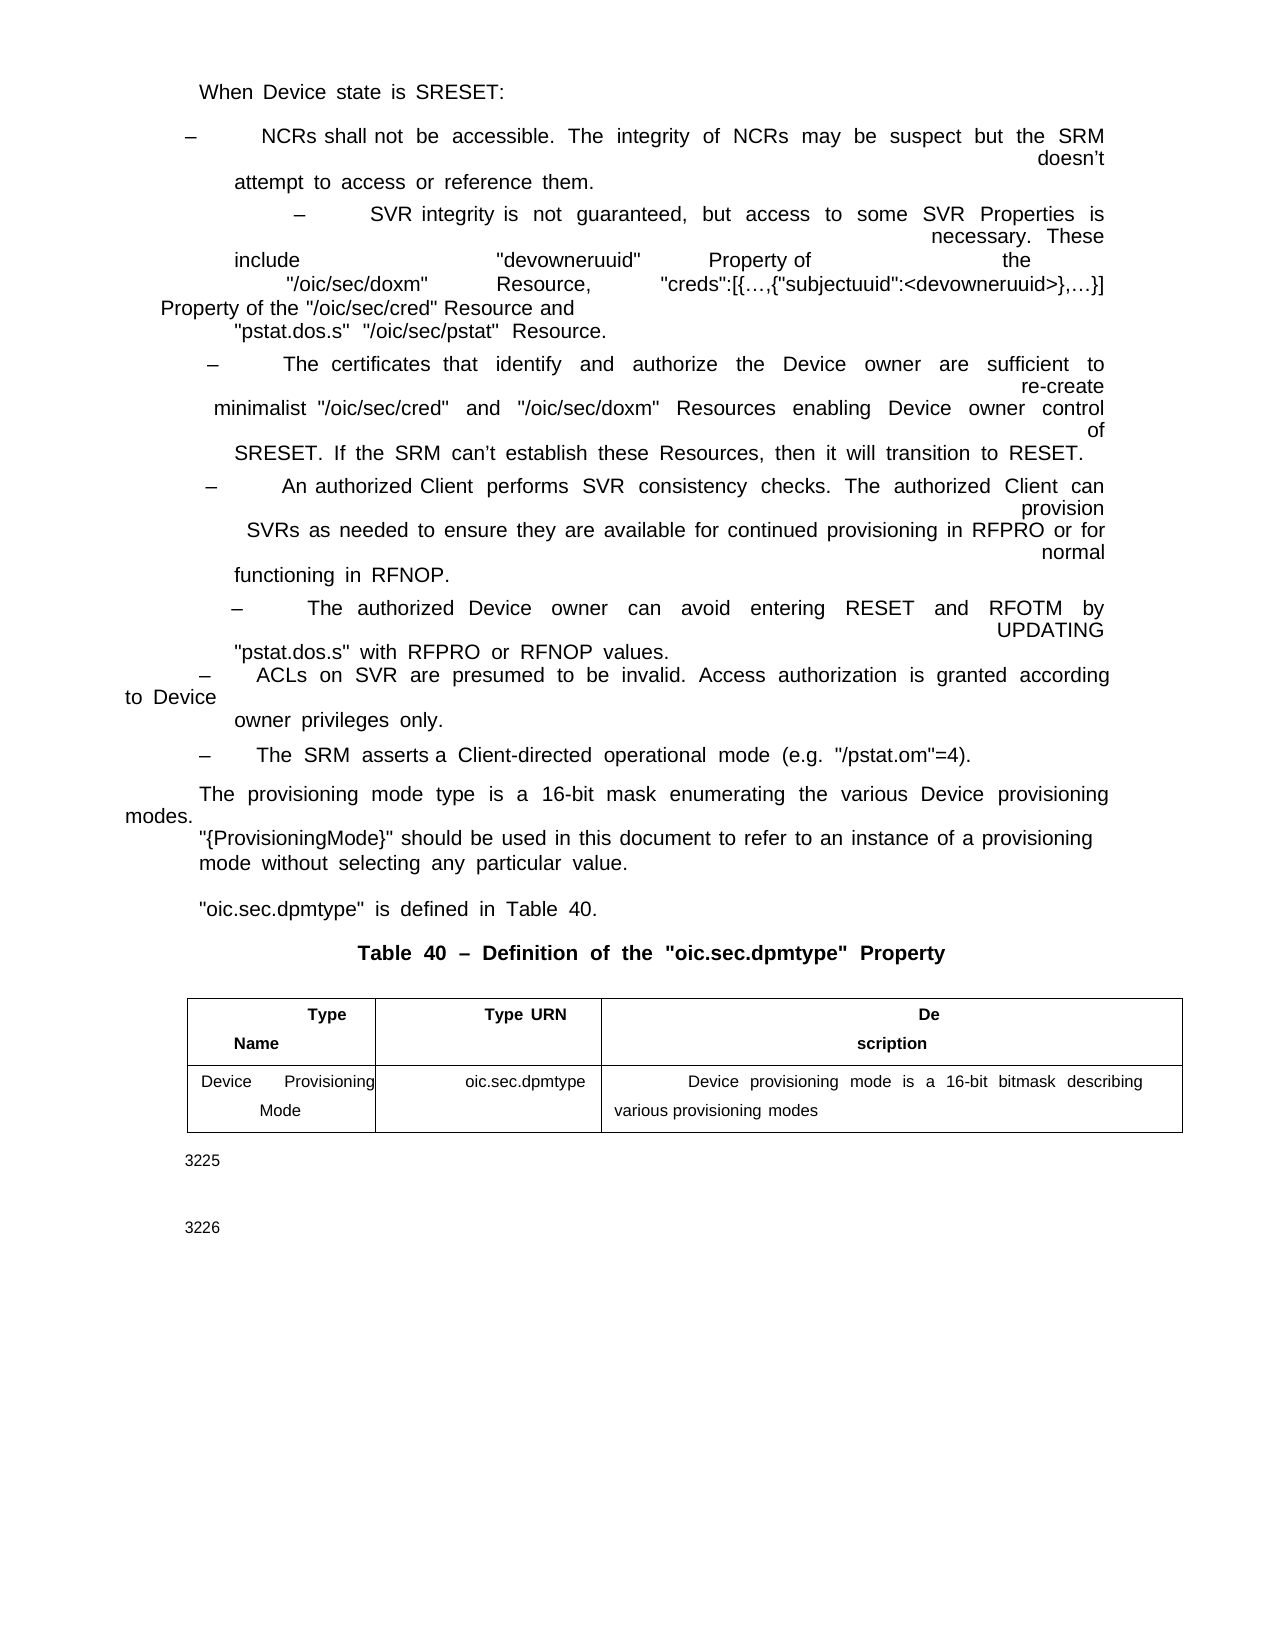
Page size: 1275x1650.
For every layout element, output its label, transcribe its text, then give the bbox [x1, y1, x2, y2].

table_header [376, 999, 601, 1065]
text 3225 [111, 1151, 1200, 1170]
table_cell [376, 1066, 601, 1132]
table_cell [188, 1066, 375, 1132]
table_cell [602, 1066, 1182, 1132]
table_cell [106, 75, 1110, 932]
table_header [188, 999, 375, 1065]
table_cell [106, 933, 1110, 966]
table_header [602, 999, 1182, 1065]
text 3226 [111, 1218, 1200, 1237]
